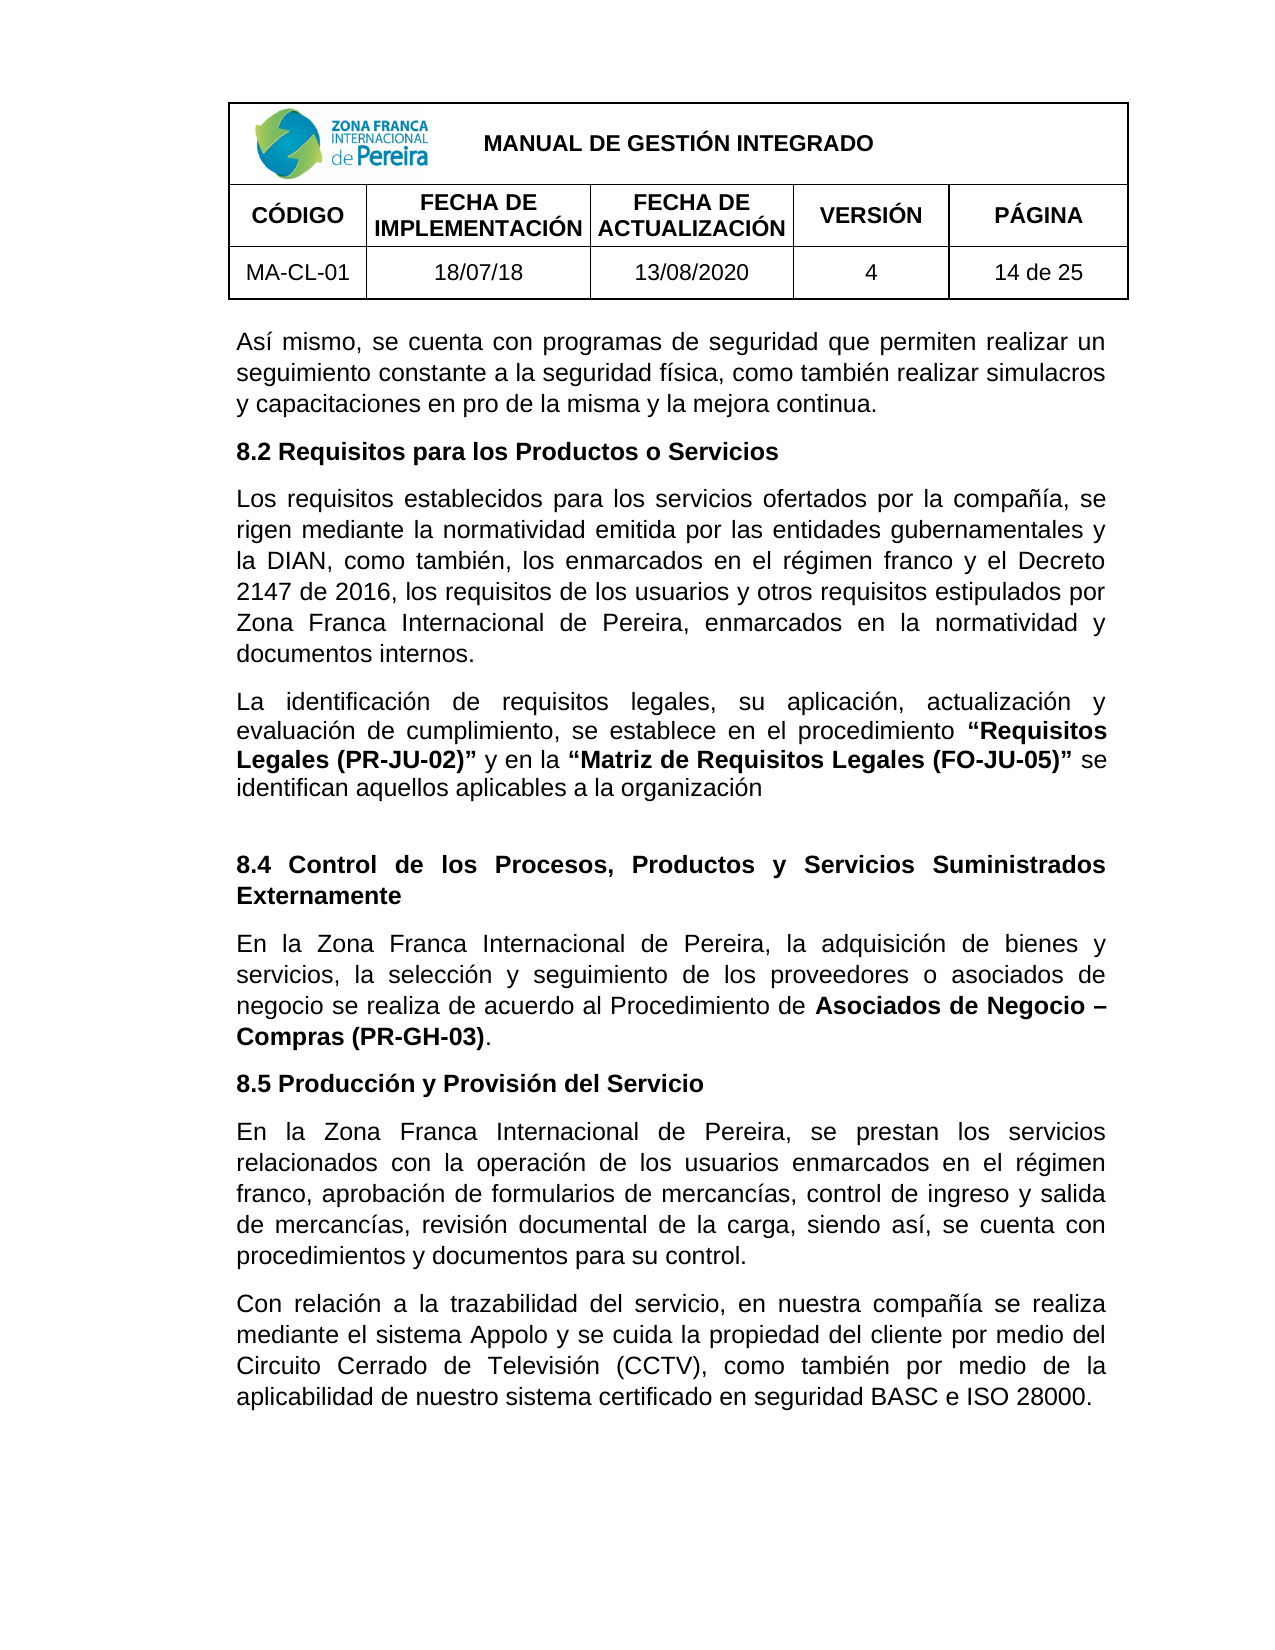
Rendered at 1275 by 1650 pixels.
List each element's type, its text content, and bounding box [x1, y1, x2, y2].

text Así mismo, se cuenta con programas de seguridad que permiten realizar un seguimiento constante a la seguridad física, como también realizar simulacros y capacitaciones en pro de la misma y la mejora continua. [236, 327, 1107, 418]
text 8.4 Control de los Procesos, Productos y Servicios Suministrados Externamente [236, 850, 1107, 910]
text 8.2 Requisitos para los Productos o Servicios [236, 437, 1107, 465]
text En la Zona Franca Internacional de Pereira, la adquisición de bienes y servicios, la selección y seguimiento de los proveedores o asociados de negocio se realiza de acuerdo al Procedimiento de Asociados de Negocio – Compras (PR-GH-03). [236, 929, 1107, 1051]
text Los requisitos establecidos para los servicios ofertados por la compañía, se rigen mediante la normatividad emitida por las entidades gubernamentales y la DIAN, como también, los enmarcados en el régimen franco y el Decreto 2147 de 2016, los requisitos de los usuarios y otros requisitos estipulados por Zona Franca Internacional de Pereira, enmarcados en la normatividad y documentos internos. [236, 484, 1107, 668]
text En la Zona Franca Internacional de Pereira, se prestan los servicios relacionados con la operación de los usuarios enmarcados en el régimen franco, aprobación de formularios de mercancías, control de ingreso y salida de mercancías, revisión documental de la carga, siendo así, se cuenta con procedimientos y documentos para su control. [236, 1117, 1107, 1270]
text 8.5 Producción y Provisión del Servicio [236, 1069, 1107, 1098]
text Con relación a la trazabilidad del servicio, en nuestra compañía se realiza mediante el sistema Appolo y se cuida la propiedad del cliente por medio del Circuito Cerrado de Televisión (CCTV), como también por medio de la aplicabilidad de nuestro sistema certificado en seguridad BASC e ISO 28000. [236, 1289, 1107, 1411]
text La identificación de requisitos legales, su aplicación, actualización y evaluación de cumplimiento, se establece en el procedimiento “Requisitos Legales (PR-JU-02)” y en la “Matriz de Requisitos Legales (FO-JU-05)” se identifican aquellos aplicables a la organización [236, 687, 1107, 802]
picture [255, 105, 428, 183]
